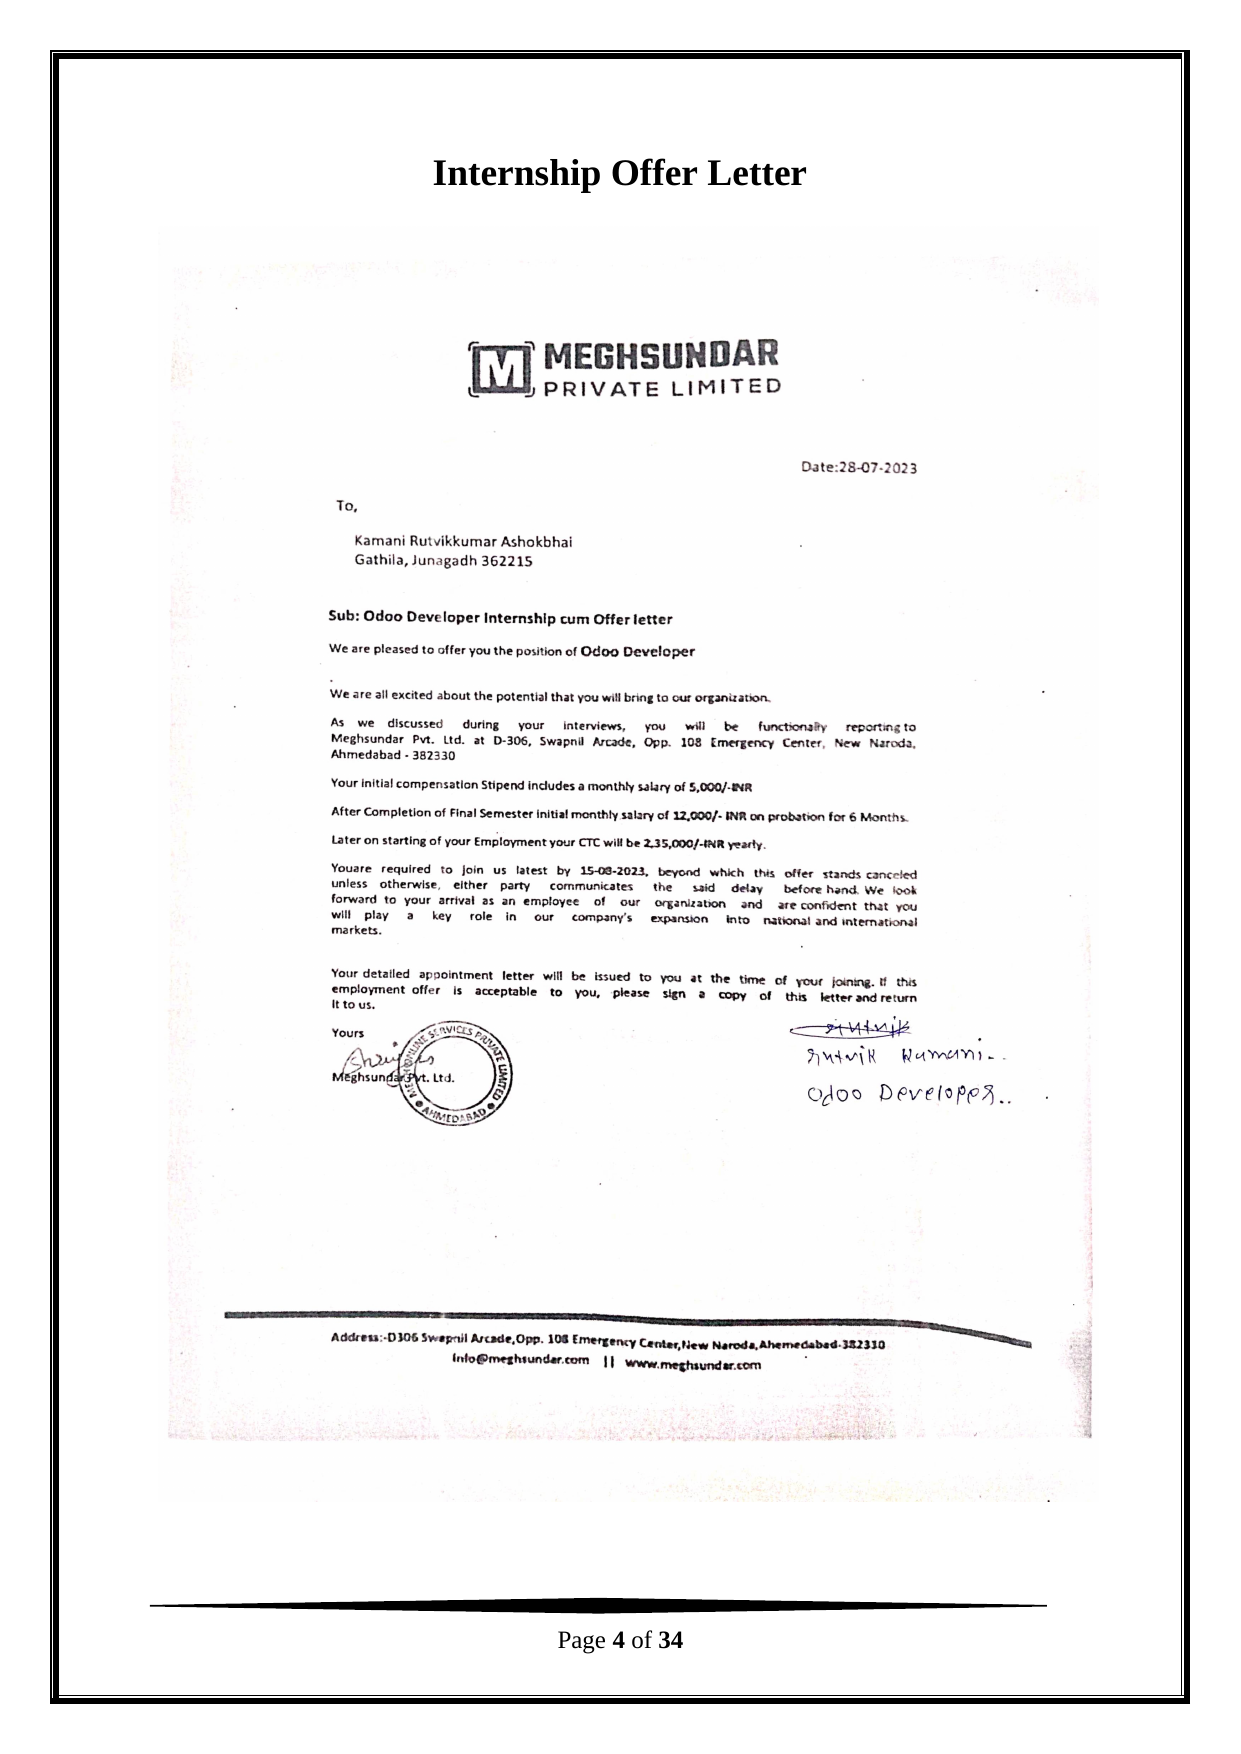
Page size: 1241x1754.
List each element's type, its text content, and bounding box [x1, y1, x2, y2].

text Internship Offer Letter [149, 150, 1090, 193]
picture [158, 226, 1099, 1502]
